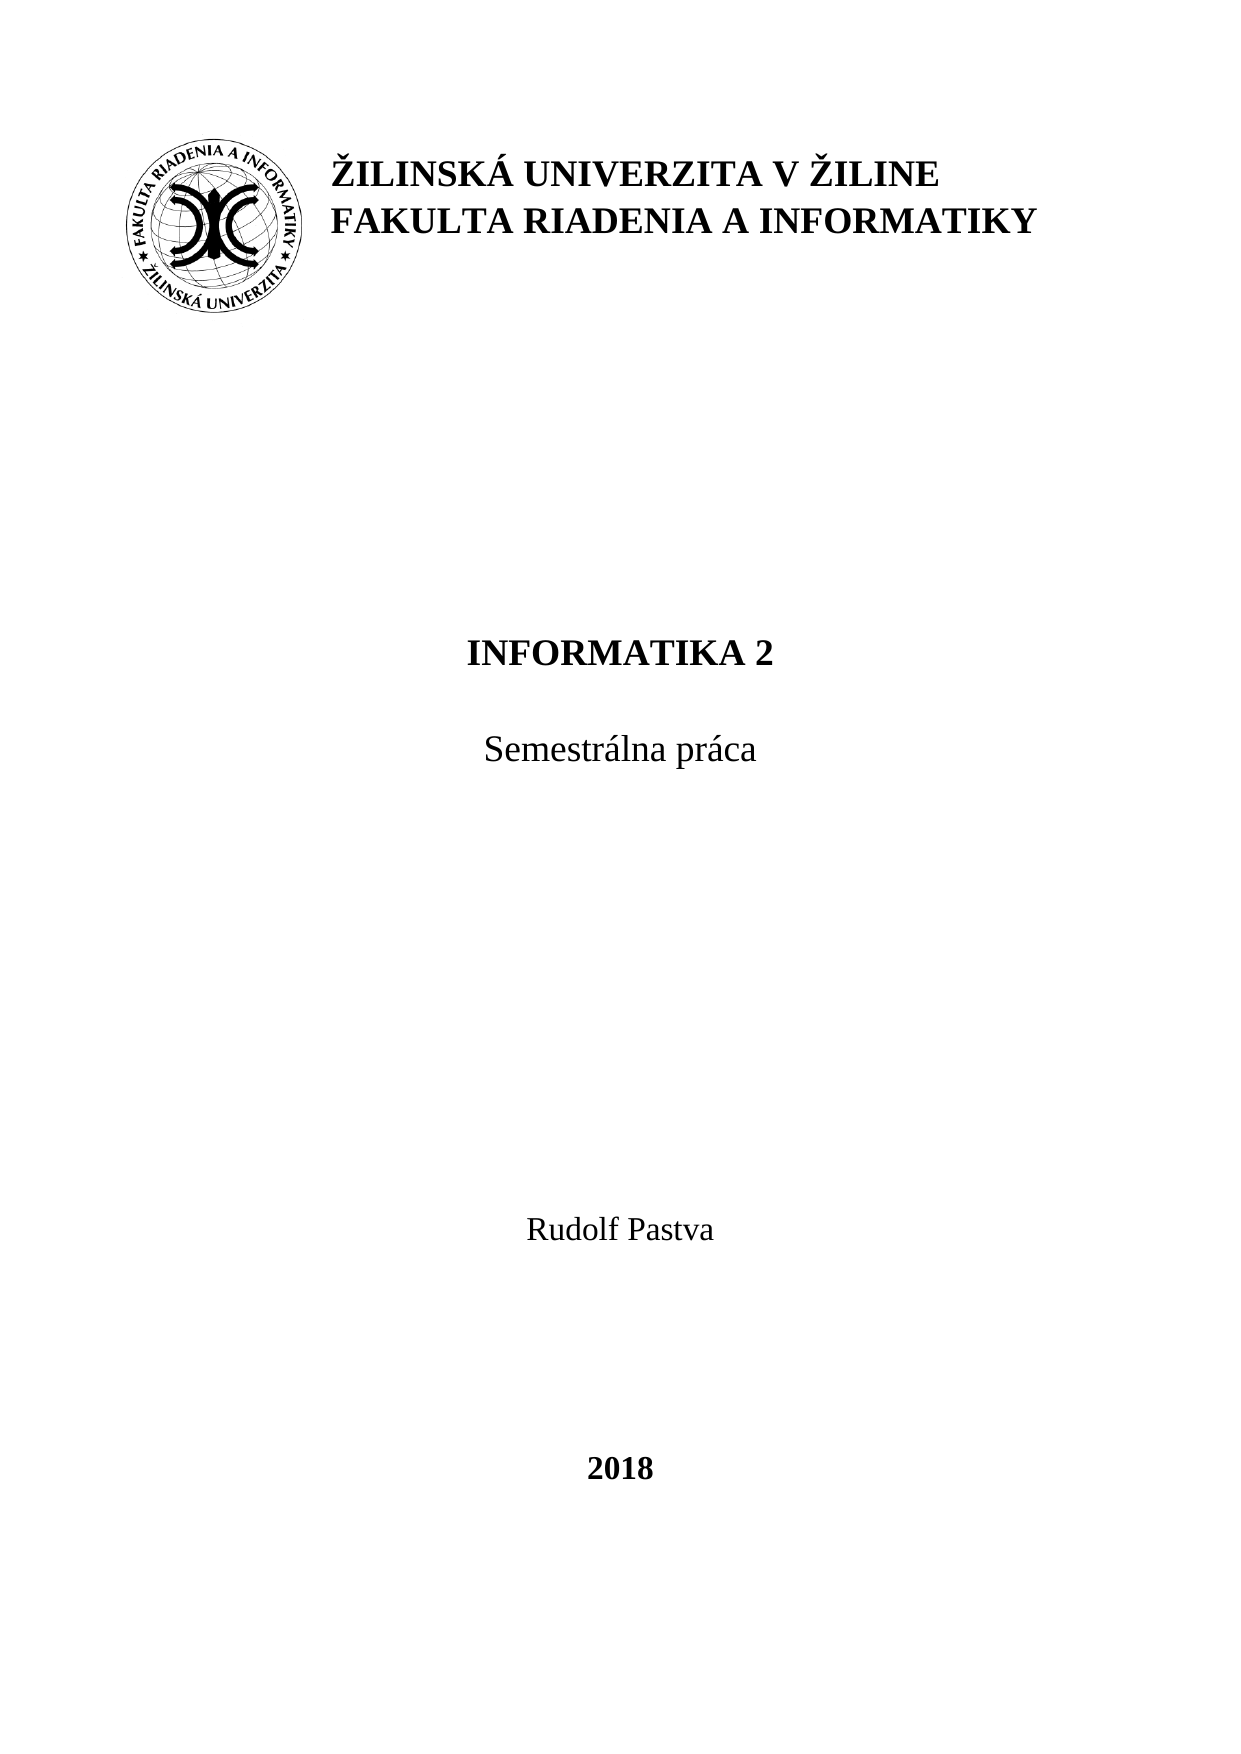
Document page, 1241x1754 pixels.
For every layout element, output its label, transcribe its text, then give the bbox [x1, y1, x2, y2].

text ŽILINSKÁ UNIVERZITA V ŽILINE [312, 148, 1093, 196]
text 2018 [148, 1441, 1093, 1489]
text Semestrálna práca [148, 723, 1093, 771]
text Rudolf Pastva [148, 1202, 1093, 1250]
text FAKULTA RIADENIA A INFORMATIKY [312, 196, 1093, 243]
text INFORMATIKA 2 [148, 627, 1093, 675]
picture [119, 132, 312, 330]
